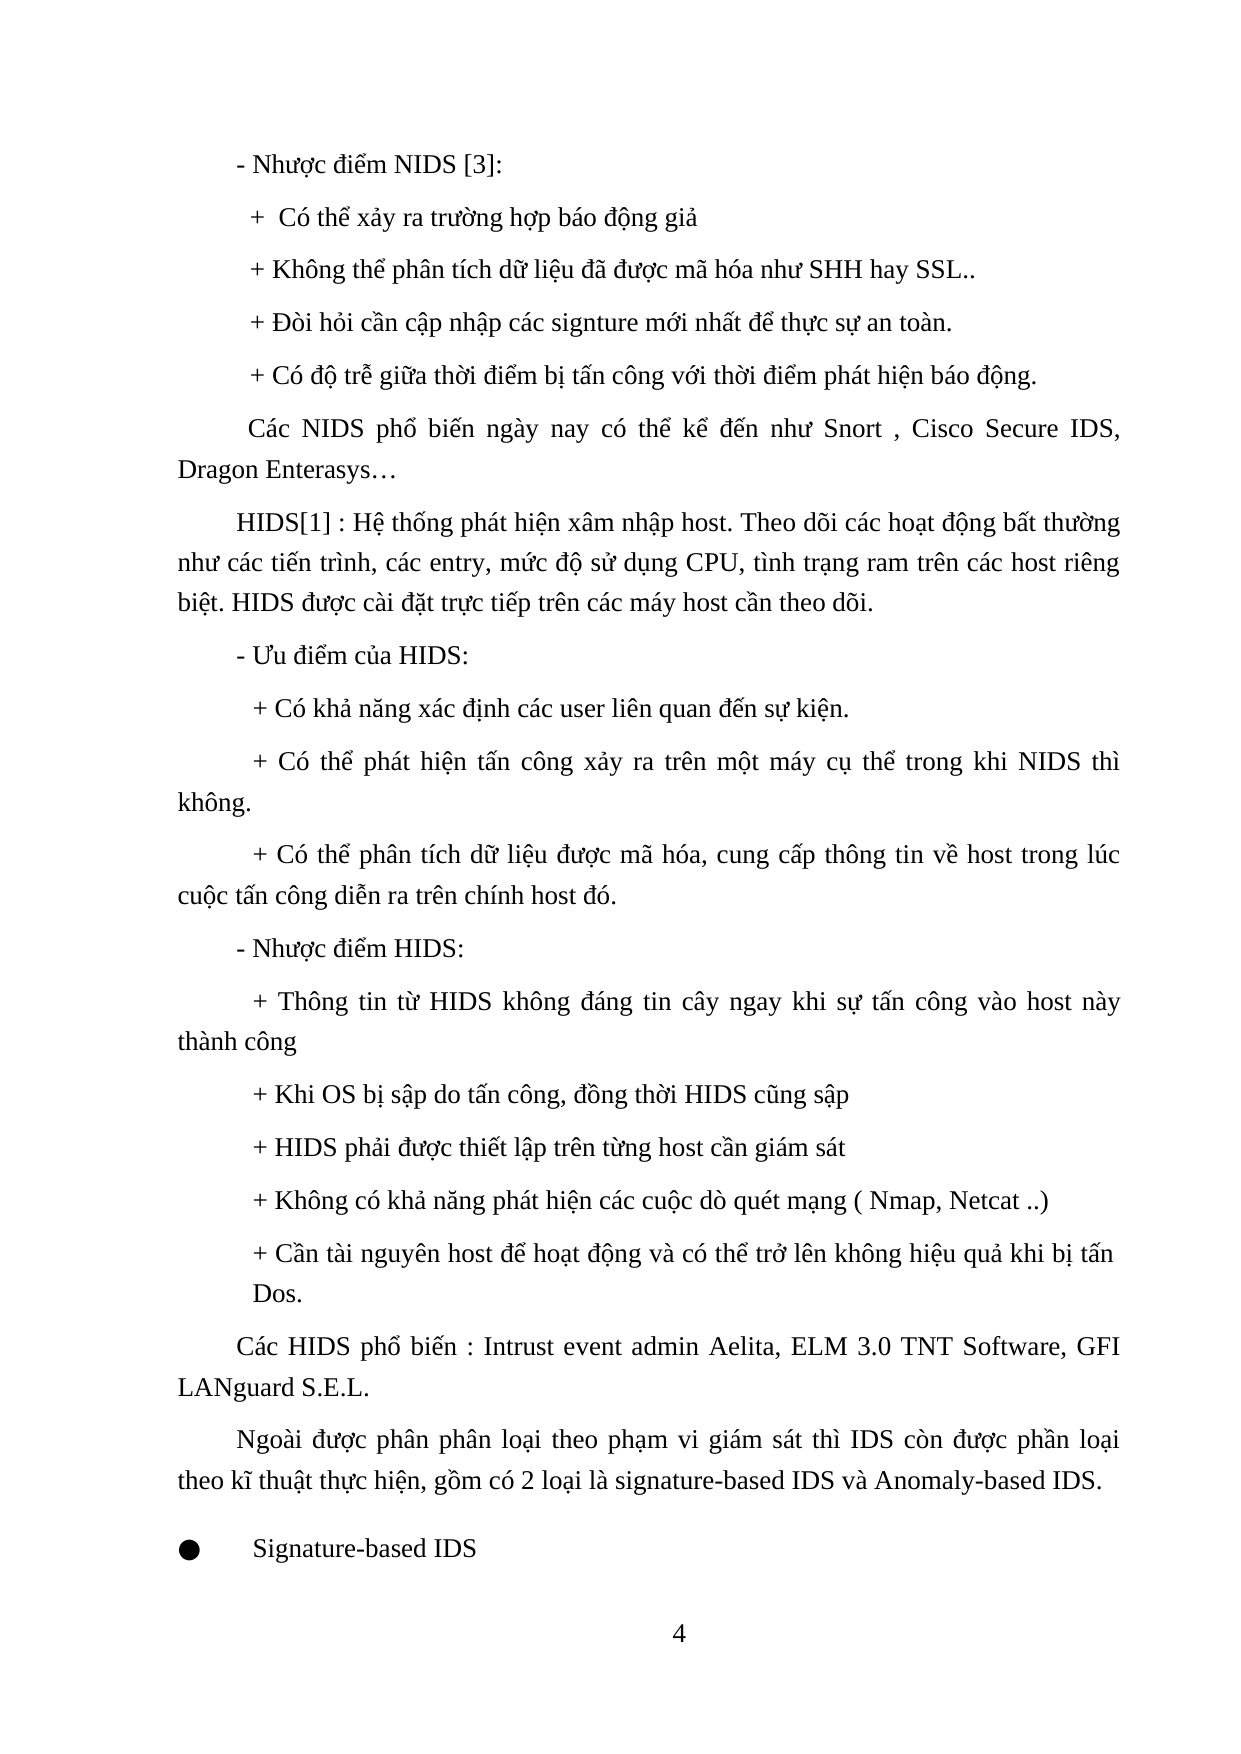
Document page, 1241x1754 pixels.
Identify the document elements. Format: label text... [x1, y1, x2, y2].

text + Có thể phân tích dữ liệu được mã hóa, cung cấp thông tin về host trong lúc cuộc tấn công diễn ra trên chính host đó. [177, 838, 1122, 910]
text + Thông tin từ HIDS không đáng tin cây ngay khi sự tấn công vào host này thành công [177, 985, 1122, 1056]
text + Có thể phát hiện tấn công xảy ra trên một máy cụ thể trong khi NIDS thì không. [177, 745, 1122, 817]
text Các NIDS phổ biến ngày nay có thể kể đến như Snort , Cisco Secure IDS, Dragon Enterasys… [177, 412, 1122, 484]
text + Cần tài nguyên host để hoạt động và có thể trở lên không hiệu quả khi bị tấn Dos. [177, 1237, 1122, 1308]
text - Nhược điểm HIDS: [177, 932, 1122, 963]
text + Không có khả năng phát hiện các cuộc dò quét mạng ( Nmap, Netcat ..) [177, 1184, 1122, 1215]
text + Có khả năng xác định các user liên quan đến sự kiện. [177, 692, 1122, 723]
list Signature-based IDS [177, 1517, 1122, 1572]
text HIDS[1] : Hệ thống phát hiện xâm nhập host. Theo dõi các hoạt động bất thường như các tiến trình, các entry, mức độ sử dụng CPU, tình trạng ram trên các host riêng biệt. HIDS được cài đặt trực tiếp trên các máy host cần theo dõi. [177, 506, 1122, 618]
text Các HIDS phổ biến : Intrust event admin Aelita, ELM 3.0 TNT Software, GFI LANguard S.E.L. [177, 1330, 1122, 1402]
text - Ưu điểm của HIDS: [177, 639, 1122, 671]
text + Có độ trễ giữa thời điểm bị tấn công với thời điểm phát hiện báo động. [177, 359, 1122, 391]
text + Khi OS bị sập do tấn công, đồng thời HIDS cũng sập [177, 1078, 1122, 1109]
text - Nhược điểm NIDS [3]: [177, 148, 1122, 179]
text Ngoài được phân phân loại theo phạm vi giám sát thì IDS còn được phần loại theo kĩ thuật thực hiện, gồm có 2 loại là signature-based IDS và Anomaly-based IDS. [177, 1423, 1122, 1495]
text + Có thể xảy ra trường hợp báo động giả [177, 201, 1122, 232]
text + HIDS phải được thiết lập trên từng host cần giám sát [177, 1131, 1122, 1162]
text + Không thể phân tích dữ liệu đã được mã hóa như SHH hay SSL.. [177, 253, 1122, 285]
text + Đòi hỏi cần cập nhập các signture mới nhất để thực sự an toàn. [177, 306, 1122, 338]
